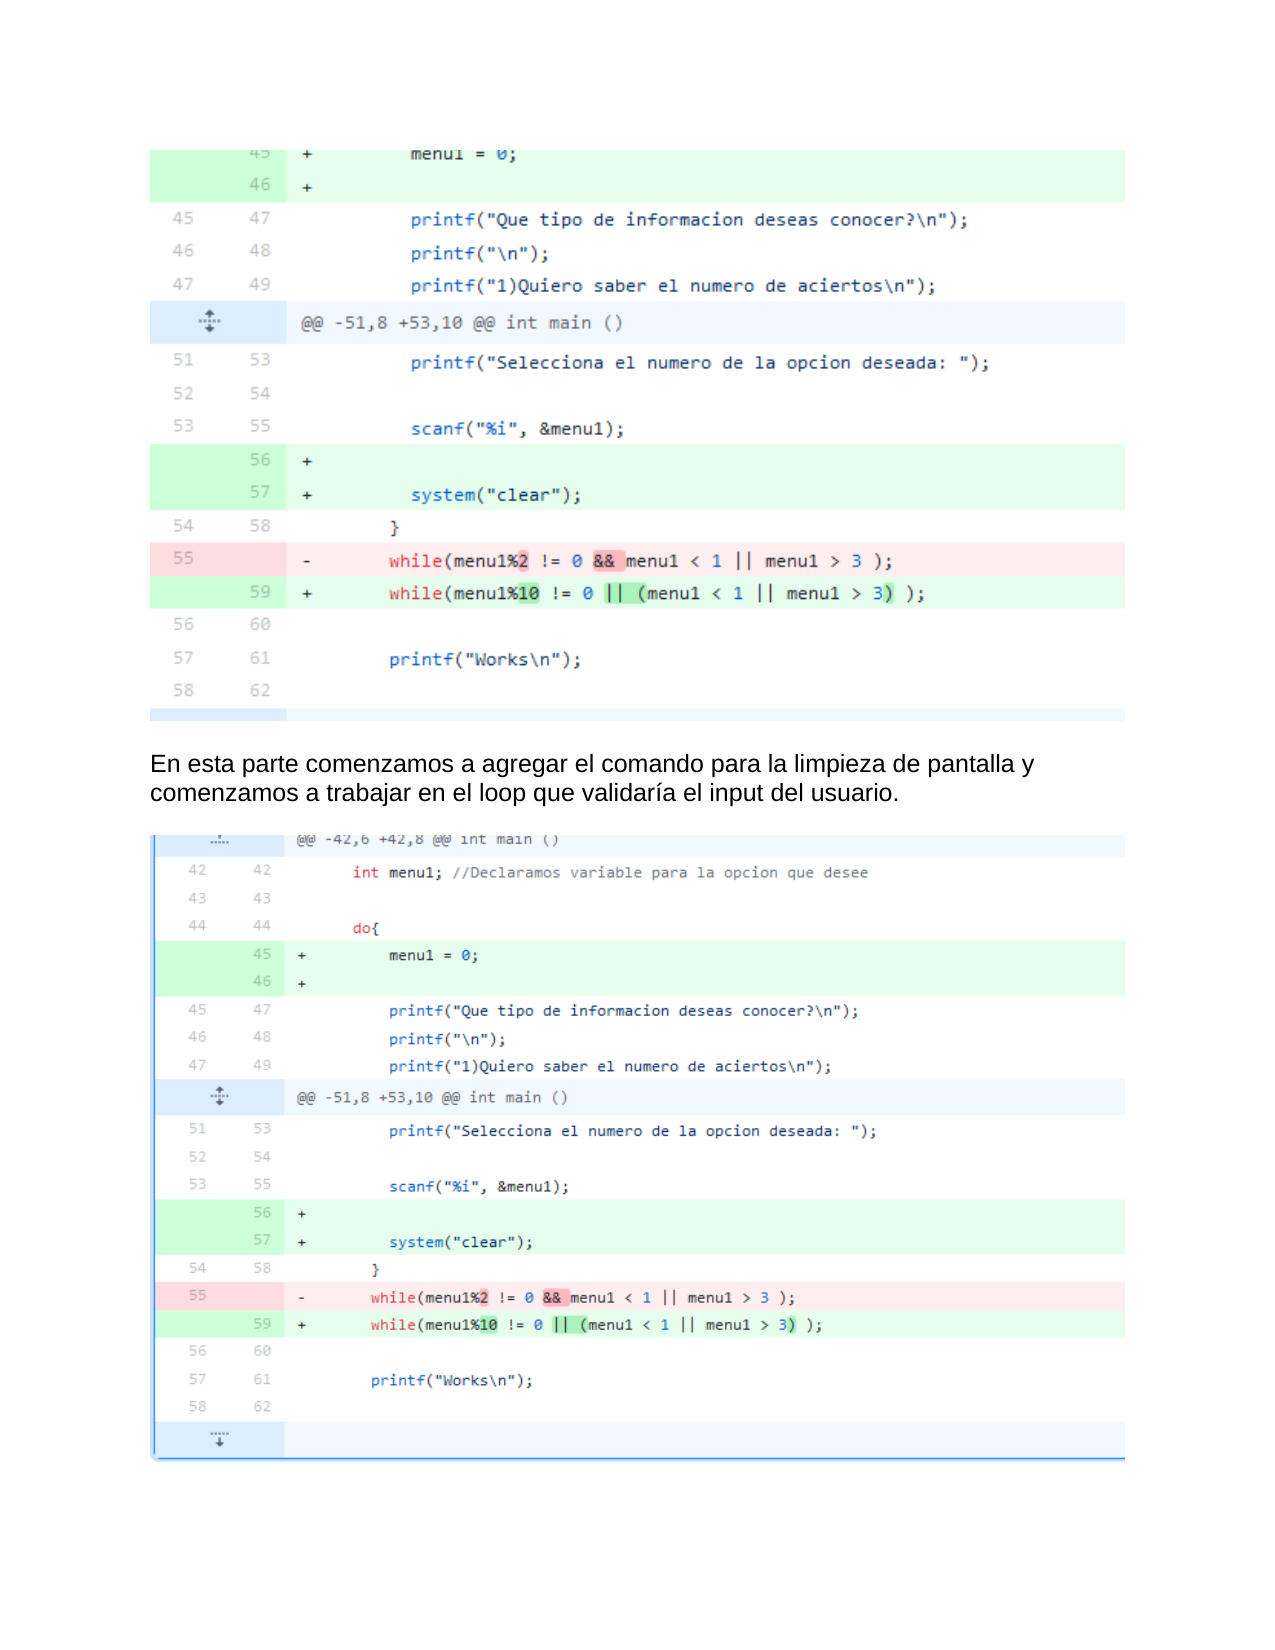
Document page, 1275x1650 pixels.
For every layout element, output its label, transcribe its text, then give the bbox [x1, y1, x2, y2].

picture [150, 150, 1125, 721]
picture [150, 835, 1125, 1467]
text En esta parte comenzamos a agregar el comando para la limpieza de pantalla y comenzamos a trabajar en el loop que validaría el input del usuario. [150, 749, 1125, 807]
